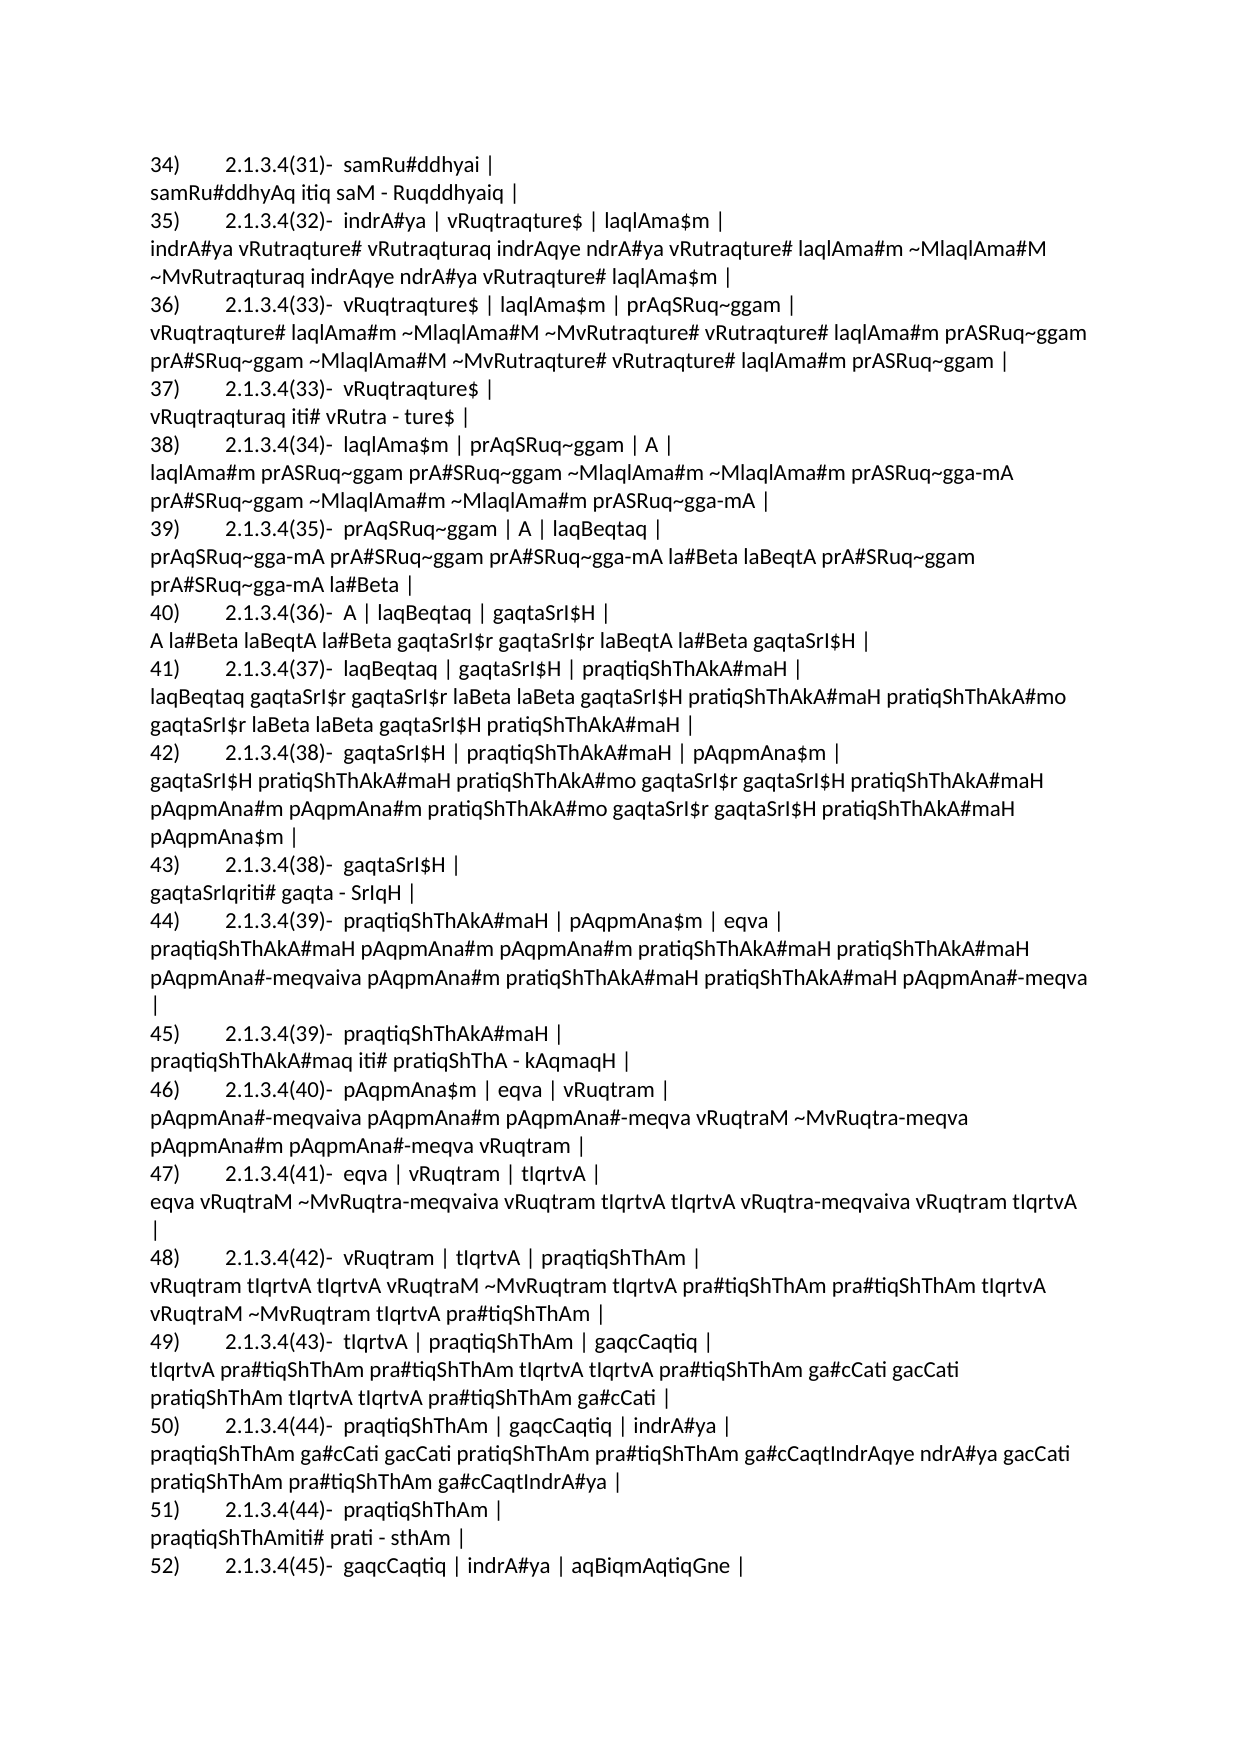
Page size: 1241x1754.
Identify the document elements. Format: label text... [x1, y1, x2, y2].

text A la#Beta laBeqtA la#Beta gaqtaSrI$r gaqtaSrI$r laBeqtA la#Beta gaqtaSrI$H | [150, 626, 1090, 654]
text tIqrtvA pra#tiqShThAm pra#tiqShThAm tIqrtvA tIqrtvA pra#tiqShThAm ga#cCati gacCati pratiqShThAm tIqrtvA tIqrtvA pra#tiqShThAm ga#cCati | [150, 1355, 1090, 1411]
text vRuqtraqture# laqlAma#m ~MlaqlAma#M ~MvRutraqture# vRutraqture# laqlAma#m prASRuq~ggam prA#SRuq~ggam ~MlaqlAma#M ~MvRutraqture# vRutraqture# laqlAma#m prASRuq~ggam | [150, 318, 1090, 374]
text 44) 2.1.3.4(39)- praqtiqShThAkA#maH | pAqpmAna$m | eqva | [150, 907, 1090, 934]
text 45) 2.1.3.4(39)- praqtiqShThAkA#maH | [150, 1019, 1090, 1047]
text 46) 2.1.3.4(40)- pAqpmAna$m | eqva | vRuqtram | [150, 1075, 1090, 1103]
text prAqSRuq~gga-mA prA#SRuq~ggam prA#SRuq~gga-mA la#Beta laBeqtA prA#SRuq~ggam prA#SRuq~gga-mA la#Beta | [150, 542, 1090, 598]
text vRuqtram tIqrtvA tIqrtvA vRuqtraM ~MvRuqtram tIqrtvA pra#tiqShThAm pra#tiqShThAm tIqrtvA vRuqtraM ~MvRuqtram tIqrtvA pra#tiqShThAm | [150, 1271, 1090, 1327]
text praqtiqShThAkA#maH pAqpmAna#m pAqpmAna#m pratiqShThAkA#maH pratiqShThAkA#maH pAqpmAna#-meqvaiva pAqpmAna#m pratiqShThAkA#maH pratiqShThAkA#maH pAqpmAna#-meqva | [150, 934, 1090, 1019]
text laqBeqtaq gaqtaSrI$r gaqtaSrI$r laBeta laBeta gaqtaSrI$H pratiqShThAkA#maH pratiqShThAkA#mo gaqtaSrI$r laBeta laBeta gaqtaSrI$H pratiqShThAkA#maH | [150, 682, 1090, 738]
text 37) 2.1.3.4(33)- vRuqtraqture$ | [150, 374, 1090, 402]
text 50) 2.1.3.4(44)- praqtiqShThAm | gaqcCaqtiq | indrA#ya | [150, 1411, 1090, 1439]
text samRu#ddhyAq itiq saM - Ruqddhyaiq | [150, 178, 1090, 206]
text eqva vRuqtraM ~MvRuqtra-meqvaiva vRuqtram tIqrtvA tIqrtvA vRuqtra-meqvaiva vRuqtram tIqrtvA | [150, 1187, 1090, 1243]
text 35) 2.1.3.4(32)- indrA#ya | vRuqtraqture$ | laqlAma$m | [150, 206, 1090, 234]
text 38) 2.1.3.4(34)- laqlAma$m | prAqSRuq~ggam | A | [150, 430, 1090, 458]
text 48) 2.1.3.4(42)- vRuqtram | tIqrtvA | praqtiqShThAm | [150, 1243, 1090, 1271]
text 49) 2.1.3.4(43)- tIqrtvA | praqtiqShThAm | gaqcCaqtiq | [150, 1327, 1090, 1355]
text 41) 2.1.3.4(37)- laqBeqtaq | gaqtaSrI$H | praqtiqShThAkA#maH | [150, 654, 1090, 682]
text praqtiqShThAmiti# prati - sthAm | [150, 1523, 1090, 1551]
text 36) 2.1.3.4(33)- vRuqtraqture$ | laqlAma$m | prAqSRuq~ggam | [150, 290, 1090, 318]
text 42) 2.1.3.4(38)- gaqtaSrI$H | praqtiqShThAkA#maH | pAqpmAna$m | [150, 738, 1090, 766]
text gaqtaSrIqriti# gaqta - SrIqH | [150, 878, 1090, 907]
text 40) 2.1.3.4(36)- A | laqBeqtaq | gaqtaSrI$H | [150, 598, 1090, 626]
text pAqpmAna#-meqvaiva pAqpmAna#m pAqpmAna#-meqva vRuqtraM ~MvRuqtra-meqva pAqpmAna#m pAqpmAna#-meqva vRuqtram | [150, 1103, 1090, 1159]
text indrA#ya vRutraqture# vRutraqturaq indrAqye ndrA#ya vRutraqture# laqlAma#m ~MlaqlAma#M ~MvRutraqturaq indrAqye ndrA#ya vRutraqture# laqlAma$m | [150, 234, 1090, 290]
text 39) 2.1.3.4(35)- prAqSRuq~ggam | A | laqBeqtaq | [150, 514, 1090, 542]
text 51) 2.1.3.4(44)- praqtiqShThAm | [150, 1495, 1090, 1523]
text 34) 2.1.3.4(31)- samRu#ddhyai | [150, 150, 1090, 178]
text laqlAma#m prASRuq~ggam prA#SRuq~ggam ~MlaqlAma#m ~MlaqlAma#m prASRuq~gga-mA prA#SRuq~ggam ~MlaqlAma#m ~MlaqlAma#m prASRuq~gga-mA | [150, 458, 1090, 514]
text praqtiqShThAkA#maq iti# pratiqShThA - kAqmaqH | [150, 1047, 1090, 1075]
text 47) 2.1.3.4(41)- eqva | vRuqtram | tIqrtvA | [150, 1159, 1090, 1187]
text vRuqtraqturaq iti# vRutra - ture$ | [150, 402, 1090, 430]
text 43) 2.1.3.4(38)- gaqtaSrI$H | [150, 851, 1090, 878]
text 52) 2.1.3.4(45)- gaqcCaqtiq | indrA#ya | aqBiqmAqtiqGne | [150, 1551, 1090, 1579]
text gaqtaSrI$H pratiqShThAkA#maH pratiqShThAkA#mo gaqtaSrI$r gaqtaSrI$H pratiqShThAkA#maH pAqpmAna#m pAqpmAna#m pratiqShThAkA#mo gaqtaSrI$r gaqtaSrI$H pratiqShThAkA#maH pAqpmAna$m | [150, 766, 1090, 851]
text praqtiqShThAm ga#cCati gacCati pratiqShThAm pra#tiqShThAm ga#cCaqtIndrAqye ndrA#ya gacCati pratiqShThAm pra#tiqShThAm ga#cCaqtIndrA#ya | [150, 1439, 1090, 1495]
